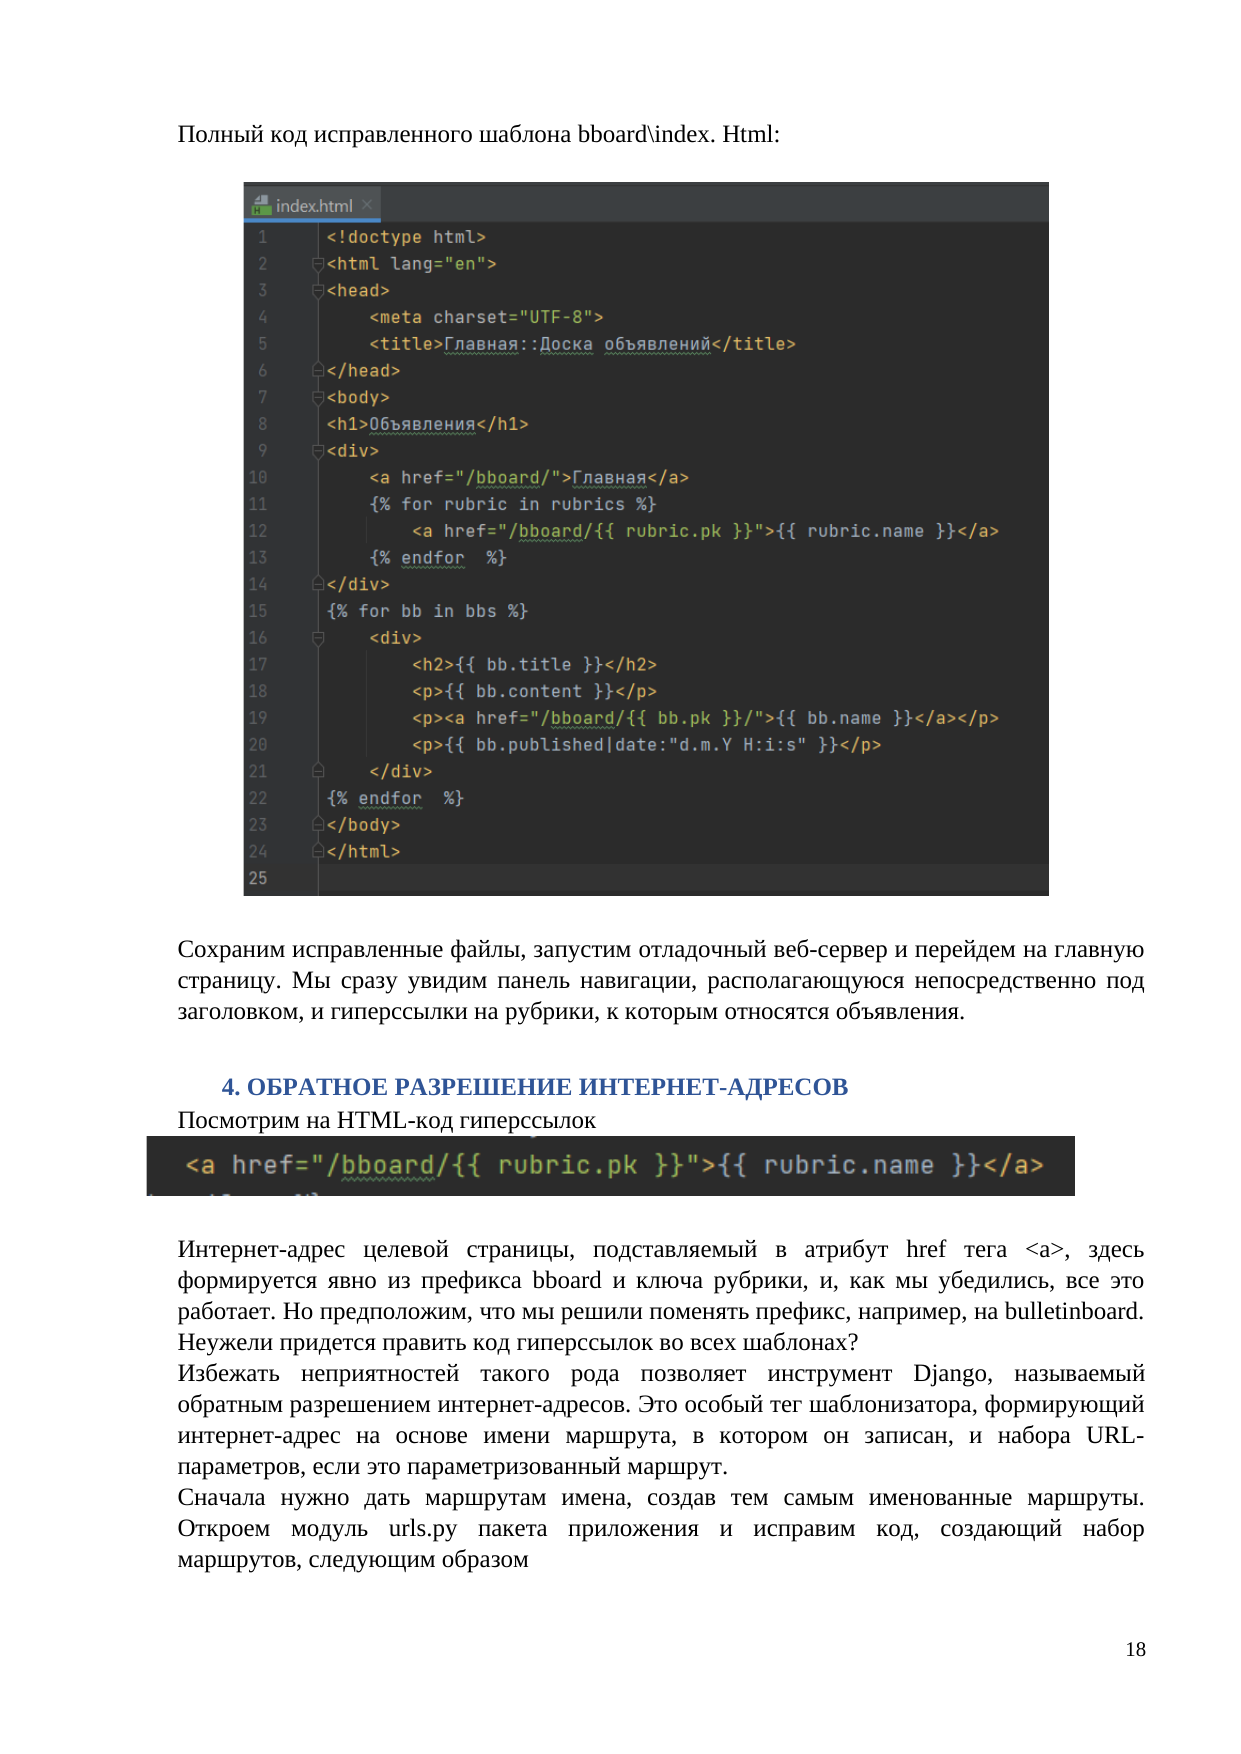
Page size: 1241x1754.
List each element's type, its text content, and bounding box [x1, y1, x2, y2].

picture [243, 182, 1049, 896]
picture [146, 1136, 1075, 1196]
text Посмотрим на НТМL-код гиперссылок [177, 1105, 1146, 1134]
text Интернет-адрес целевой страницы, подставляемый в атрибут href тега <а>, здесь формируется явно из префикса bboard и ключа рубрики, и, как мы убедились, все это работает. Но предположим, что мы решили поменять префикс, например, на bulletinboard. Неужели придется править код гиперссылок во всех шаблонах? [177, 1234, 1146, 1356]
text Сначала нужно дать маршрутам имена, создав тем самым именованные маршруты. Откроем модуль urls.py пакета приложения и исправим код, создающий набор маршрутов, следующим образом [177, 1482, 1146, 1573]
text Избежать неприятностей такого рода позволяет инструмент Django, называемый обратным разрешением интернет-адресов. Это особый тег шаблонизатора, формирующий интернет-адрес на основе имени маршрута, в котором он записан, и набора URL-параметров, если это параметризованный маршрут. [177, 1358, 1146, 1480]
text Сохраним исправленные файлы, запустим отладочный веб-сервер и перейдем на главную страницу. Мы сразу увидим панель навигации, располагающуюся непосредственно под заголовком, и гиперссылки на рубрики, к которым относятся объявления. [177, 934, 1146, 1024]
text Обратное разрешение интернет-адресов [177, 1072, 1152, 1101]
text Полный код исправленного шаблона bboard\index. Html: [177, 119, 1146, 148]
